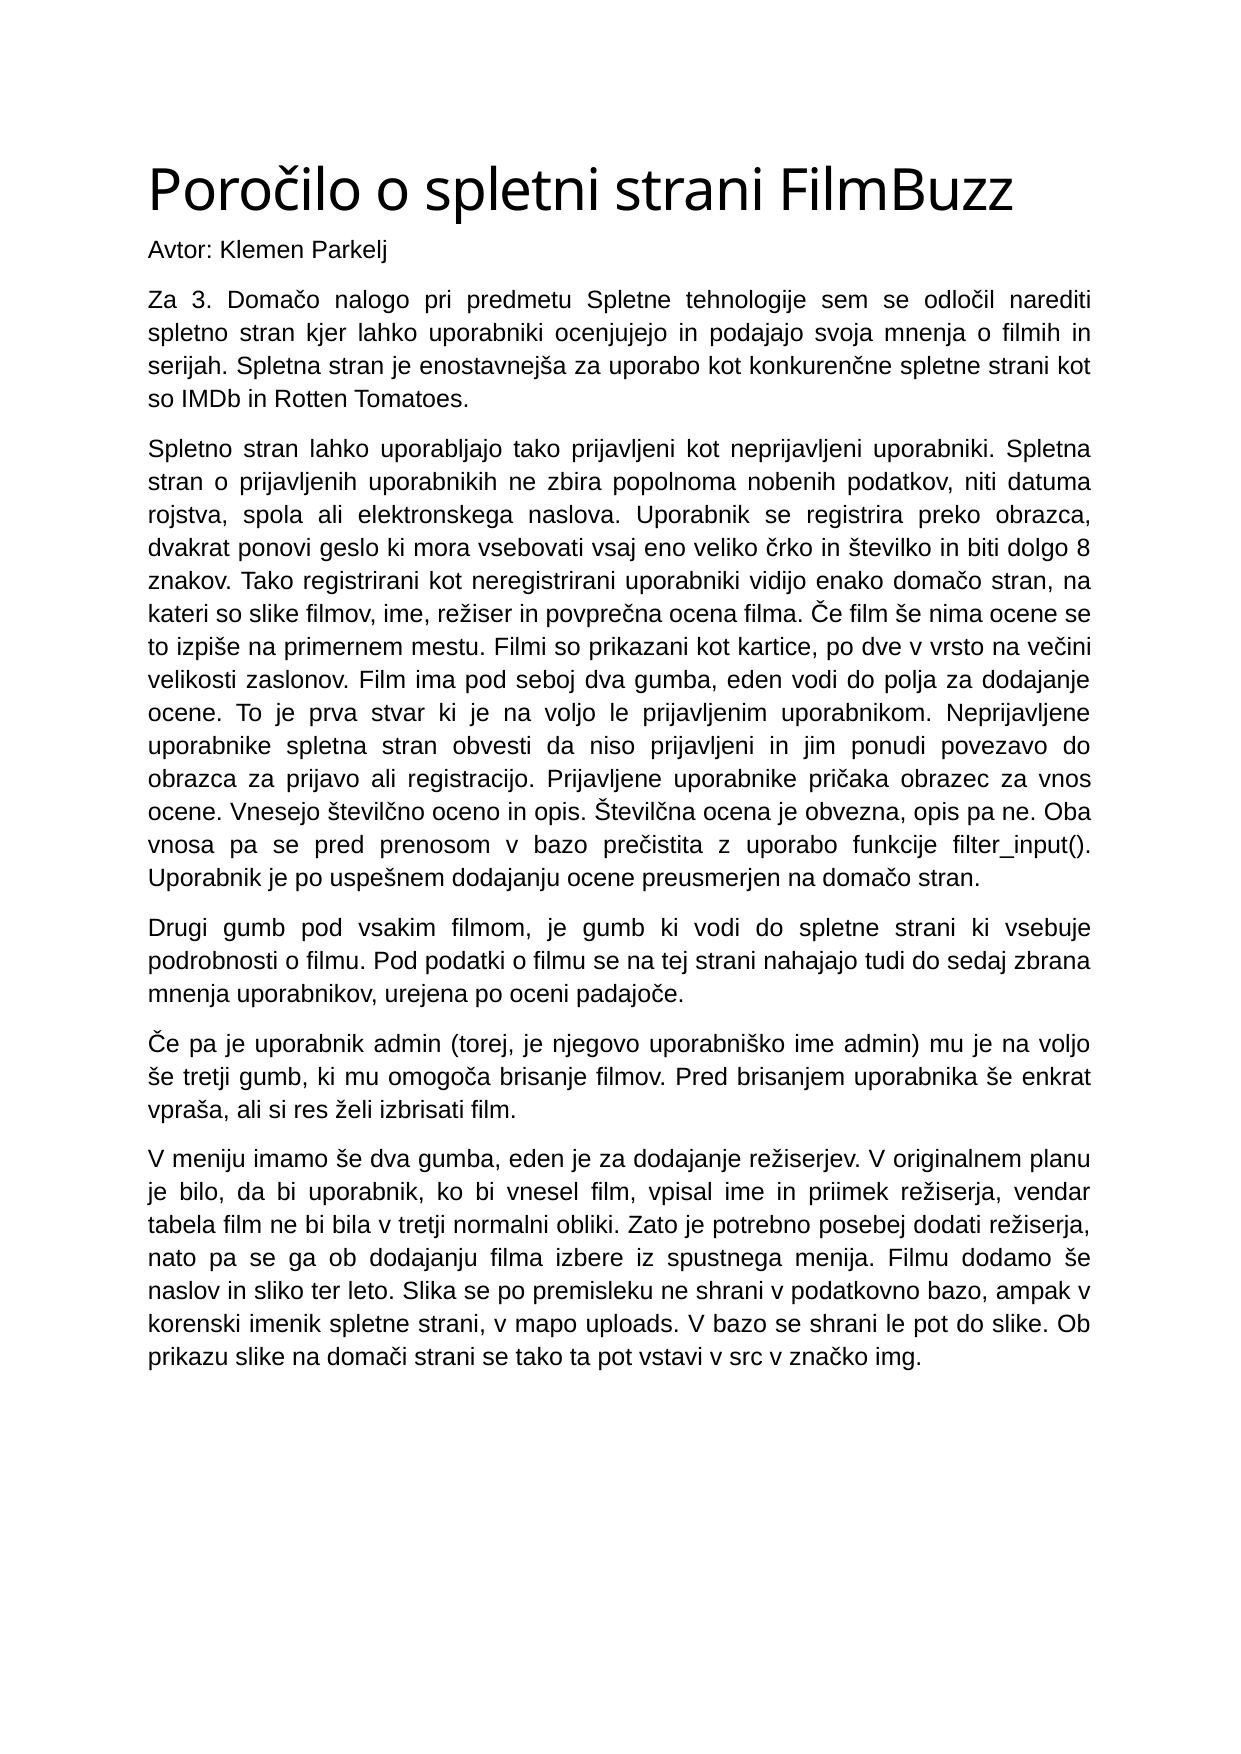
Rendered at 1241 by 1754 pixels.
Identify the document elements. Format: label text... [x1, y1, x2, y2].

text Avtor: Klemen Parkelj [148, 235, 1093, 264]
text Drugi gumb pod vsakim filmom, je gumb ki vodi do spletne strani ki vsebuje podrobnosti o filmu. Pod podatki o filmu se na tej strani nahajajo tudi do sedaj zbrana mnenja uporabnikov, urejena po oceni padajoče. [148, 913, 1093, 1008]
text Če pa je uporabnik admin (torej, je njegovo uporabniško ime admin) mu je na voljo še tretji gumb, ki mu omogoča brisanje filmov. Pred brisanjem uporabnika še enkrat vpraša, ali si res želi izbrisati film. [148, 1028, 1093, 1123]
text Spletno stran lahko uporabljajo tako prijavljeni kot neprijavljeni uporabniki. Spletna stran o prijavljenih uporabnikih ne zbira popolnoma nobenih podatkov, niti datuma rojstva, spola ali elektronskega naslova. Uporabnik se registrira preko obrazca, dvakrat ponovi geslo ki mora vsebovati vsaj eno veliko črko in številko in biti dolgo 8 znakov. Tako registrirani kot neregistrirani uporabniki vidijo enako domačo stran, na kateri so slike filmov, ime, režiser in povprečna ocena filma. Če film še nima ocene se to izpiše na primernem mestu. Filmi so prikazani kot kartice, po dve v vrsto na večini velikosti zaslonov. Film ima pod seboj dva gumba, eden vodi do polja za dodajanje ocene. To je prva stvar ki je na voljo le prijavljenim uporabnikom. Neprijavljene uporabnike spletna stran obvesti da niso prijavljeni in jim ponudi povezavo do obrazca za prijavo ali registracijo. Prijavljene uporabnike pričaka obrazec za vnos ocene. Vnesejo številčno oceno in opis. Številčna ocena je obvezna, opis pa ne. Oba vnosa pa se pred prenosom v bazo prečistita z uporabo funkcije filter_input(). Uporabnik je po uspešnem dodajanju ocene preusmerjen na domačo stran. [148, 434, 1093, 892]
text Za 3. Domačo nalogo pri predmetu Spletne tehnologije sem se odločil narediti spletno stran kjer lahko uporabniki ocenjujejo in podajajo svoja mnenja o filmih in serijah. Spletna stran je enostavnejša za uporabo kot konkurenčne spletne strani kot so IMDb in Rotten Tomatoes. [148, 285, 1093, 413]
title Poročilo o spletni strani FilmBuzz [148, 148, 1093, 227]
text V meniju imamo še dva gumba, eden je za dodajanje režiserjev. V originalnem planu je bilo, da bi uporabnik, ko bi vnesel film, vpisal ime in priimek režiserja, vendar tabela film ne bi bila v tretji normalni obliki. Zato je potrebno posebej dodati režiserja, nato pa se ga ob dodajanju filma izbere iz spustnega menija. Filmu dodamo še naslov in sliko ter leto. Slika se po premisleku ne shrani v podatkovno bazo, ampak v korenski imenik spletne strani, v mapo uploads. V bazo se shrani le pot do slike. Ob prikazu slike na domači strani se tako ta pot vstavi v src v značko img. [148, 1144, 1093, 1371]
